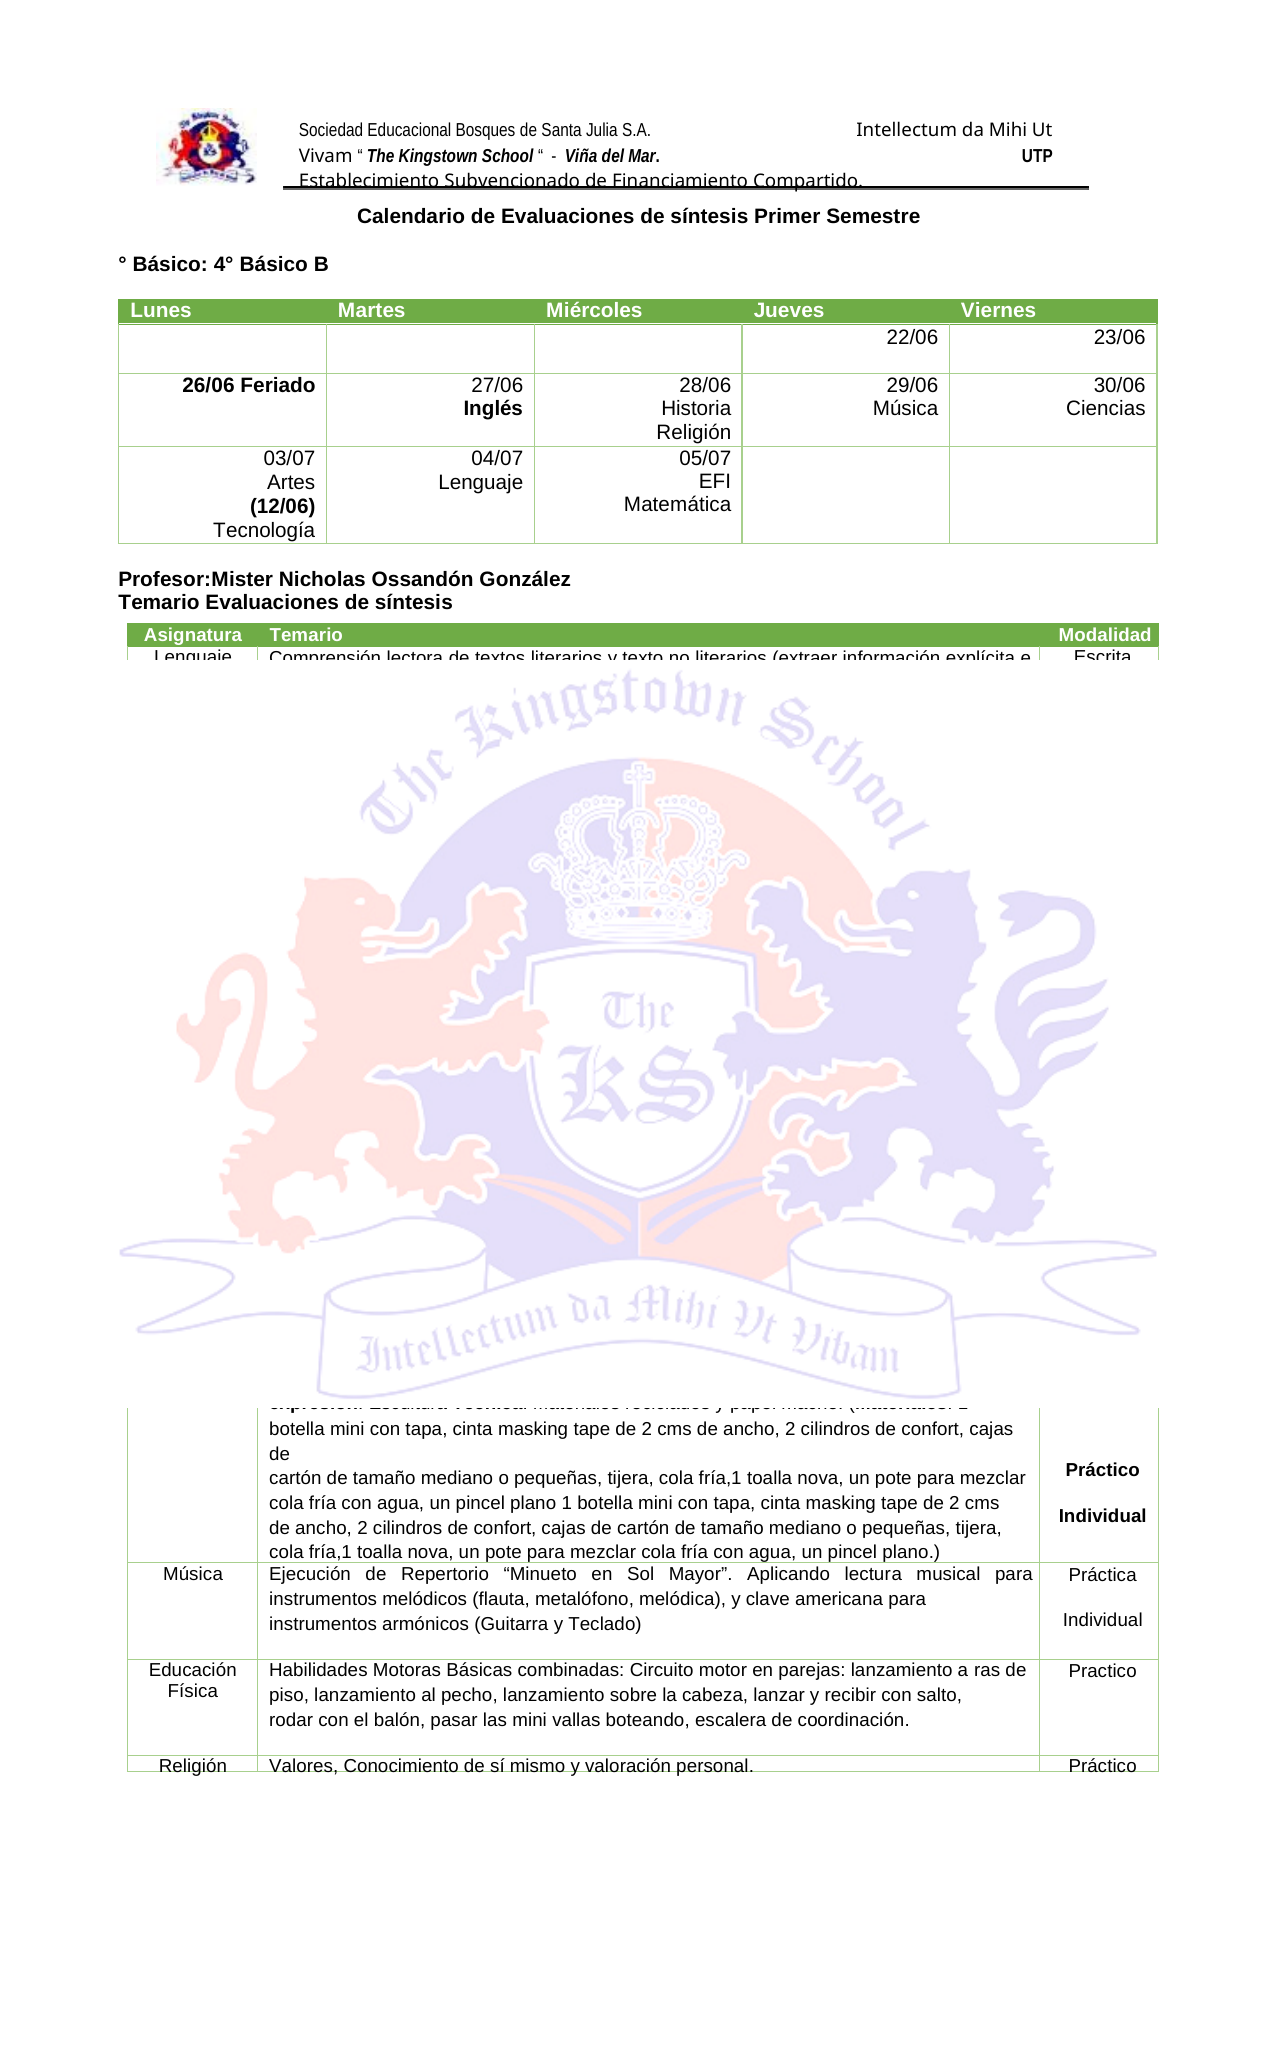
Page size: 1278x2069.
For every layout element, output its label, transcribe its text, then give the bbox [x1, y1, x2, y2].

table_cell 30/06 Ciencias [950, 374, 1156, 446]
picture [283, 186, 298, 190]
picture [156, 108, 257, 186]
picture [1066, 186, 1089, 190]
table_header Lunes Martes Miércoles Jueves Viernes [119, 299, 1156, 323]
table_cell [327, 325, 534, 373]
text Profesor:Mister Nicholas Ossandón González [118, 567, 1171, 591]
table_cell 22/06 [743, 325, 949, 373]
table_cell [950, 447, 1156, 543]
table_cell [119, 325, 326, 373]
table_cell 04/07 Lenguaje [327, 447, 534, 543]
table_cell 27/06 Inglés [327, 374, 534, 446]
text Temario Evaluaciones de síntesis [118, 591, 1171, 614]
table_cell 05/07 EFI Matemática [535, 447, 741, 543]
text ° Básico: 4° Básico B [118, 252, 1171, 274]
table_cell 26/06 Feriado [119, 374, 326, 446]
table_cell [743, 447, 949, 543]
picture [283, 116, 1090, 179]
text Calendario de Evaluaciones de síntesis Primer Semestre [357, 204, 1171, 227]
table_cell 03/07 Artes (12/06) Tecnología [119, 447, 326, 543]
table_cell [535, 325, 741, 373]
table_cell 23/06 [950, 325, 1156, 373]
table_cell 28/06 Historia Religión [535, 374, 741, 446]
table_cell 29/06 Música [743, 374, 949, 446]
